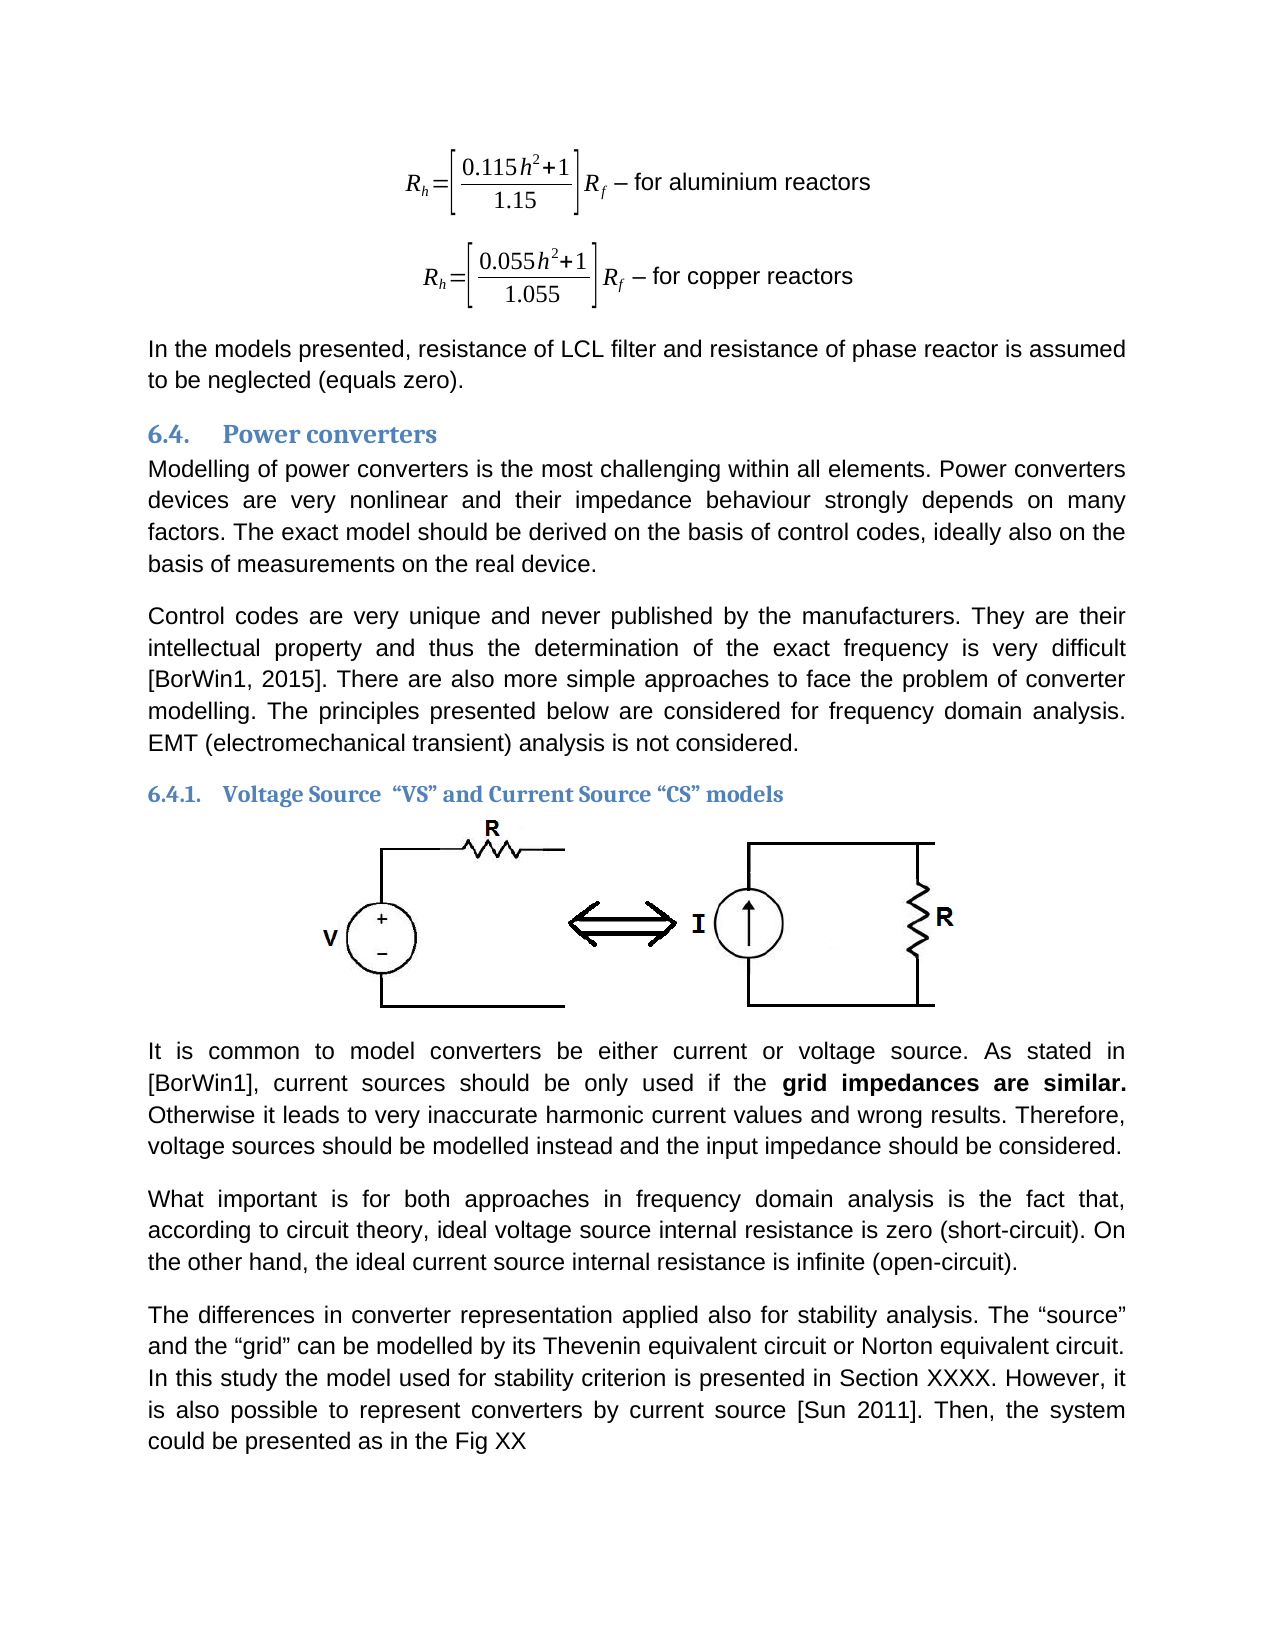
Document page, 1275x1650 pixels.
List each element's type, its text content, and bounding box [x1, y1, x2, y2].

picture [314, 812, 961, 1013]
subtitle Voltage Source “VS” and Current Source “CS” models [148, 781, 1127, 809]
text – for aluminium reactors [148, 148, 1127, 216]
text In the models presented, resistance of LCL filter and resistance of phase reactor is assumed to be neglected (equals zero). [148, 335, 1127, 394]
text It is common to model converters be either current or voltage source. As stated in [BorWin1], current sources should be only used if the grid impedances are similar. Otherwise it leads to very inaccurate harmonic current values and wrong results. Therefore, voltage sources should be modelled instead and the input impedance should be considered. [148, 1037, 1127, 1160]
text What important is for both approaches in frequency domain analysis is the fact that, according to circuit theory, ideal voltage source internal resistance is zero (short-circuit). On the other hand, the ideal current source internal resistance is infinite (open-circuit). [148, 1185, 1127, 1276]
text The differences in converter representation applied also for stability analysis. The “source” and the “grid” can be modelled by its Thevenin equivalent circuit or Norton equivalent circuit. In this study the model used for stability criterion is presented in Section XXXX. However, it is also possible to represent converters by current source [Sun 2011]. Then, the system could be presented as in the Fig XX [148, 1301, 1127, 1455]
text Control codes are very unique and never published by the manufacturers. They are their intellectual property and thus the determination of the exact frequency is very difficult [BorWin1, 2015]. There are also more simple approaches to face the problem of converter modelling. The principles presented below are considered for frequency domain analysis. EMT (electromechanical transient) analysis is not considered. [148, 602, 1127, 756]
text – for copper reactors [148, 241, 1127, 310]
subtitle Power converters [148, 419, 1127, 450]
